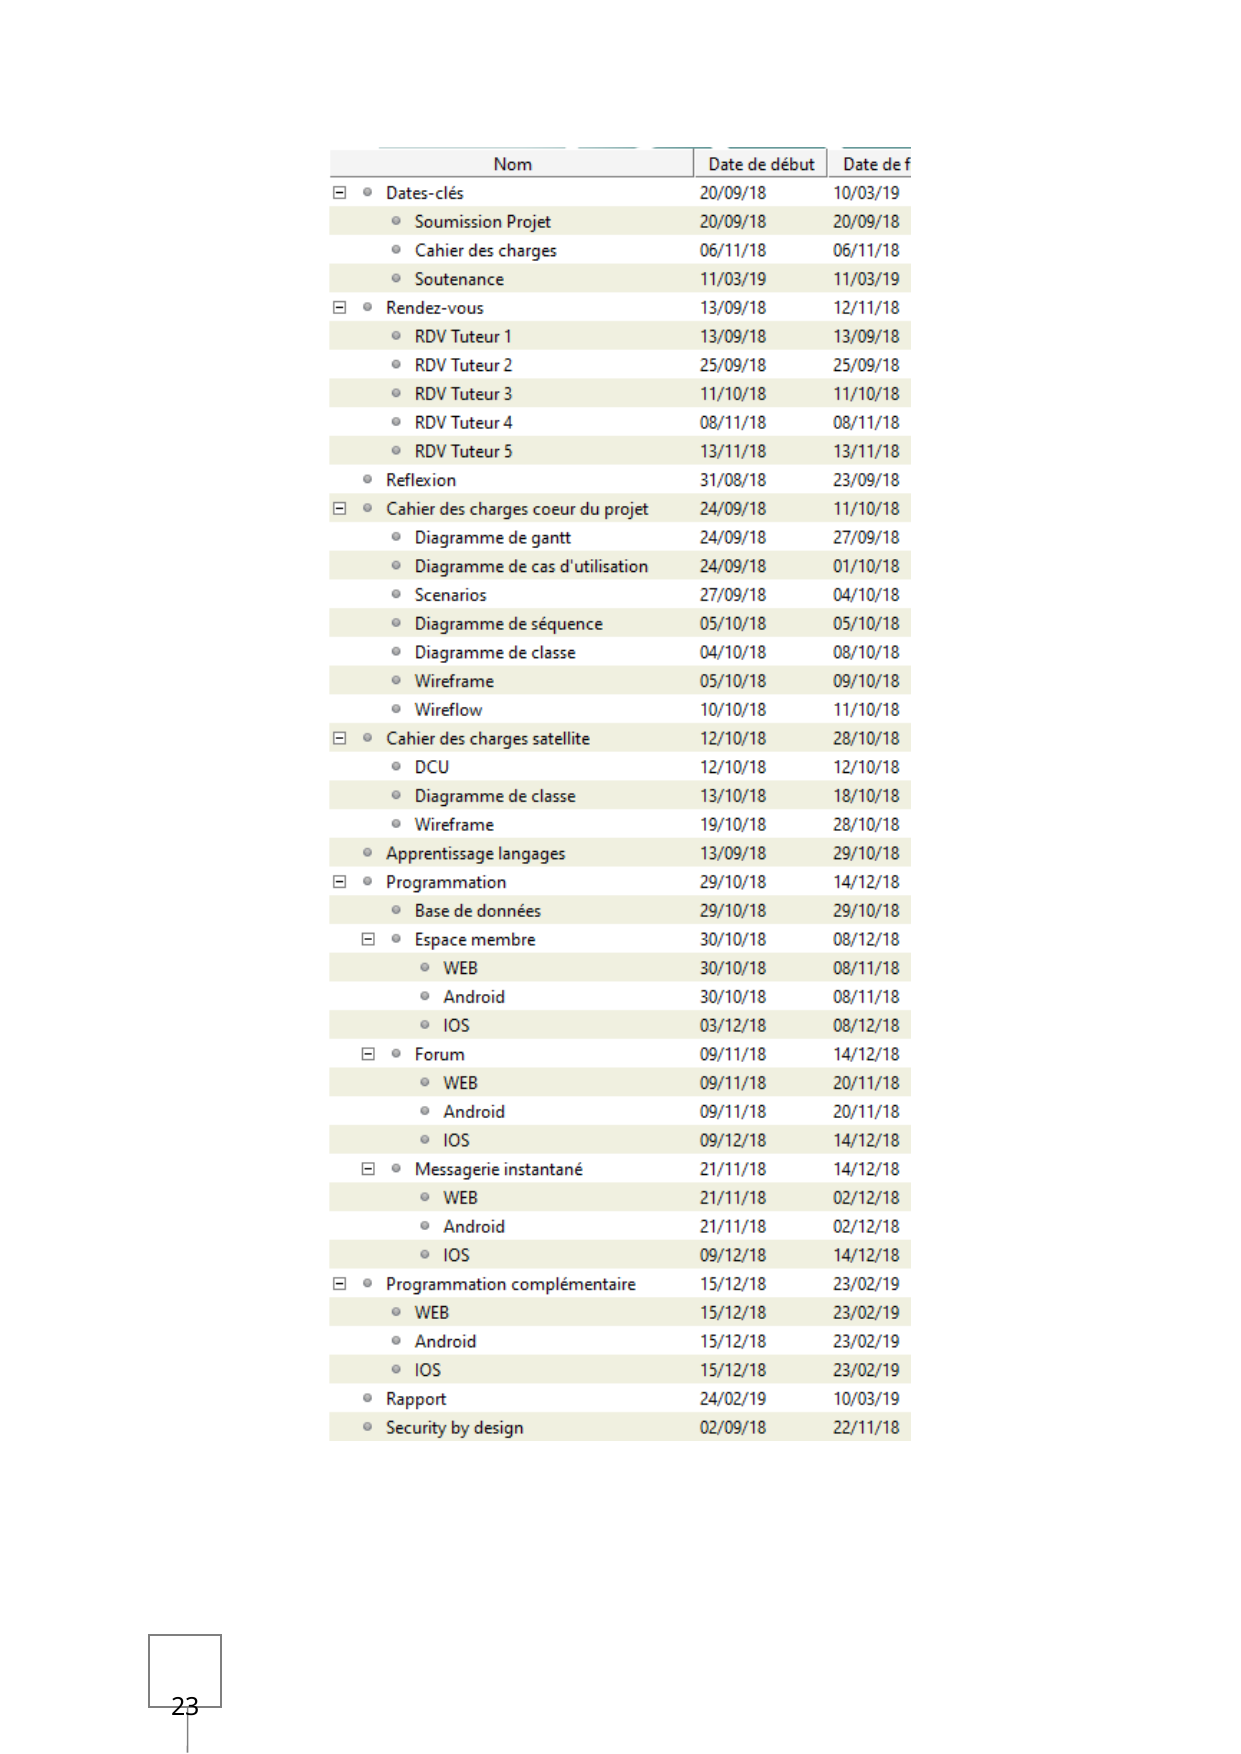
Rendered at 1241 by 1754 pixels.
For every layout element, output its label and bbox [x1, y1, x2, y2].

picture [329, 147, 911, 1441]
